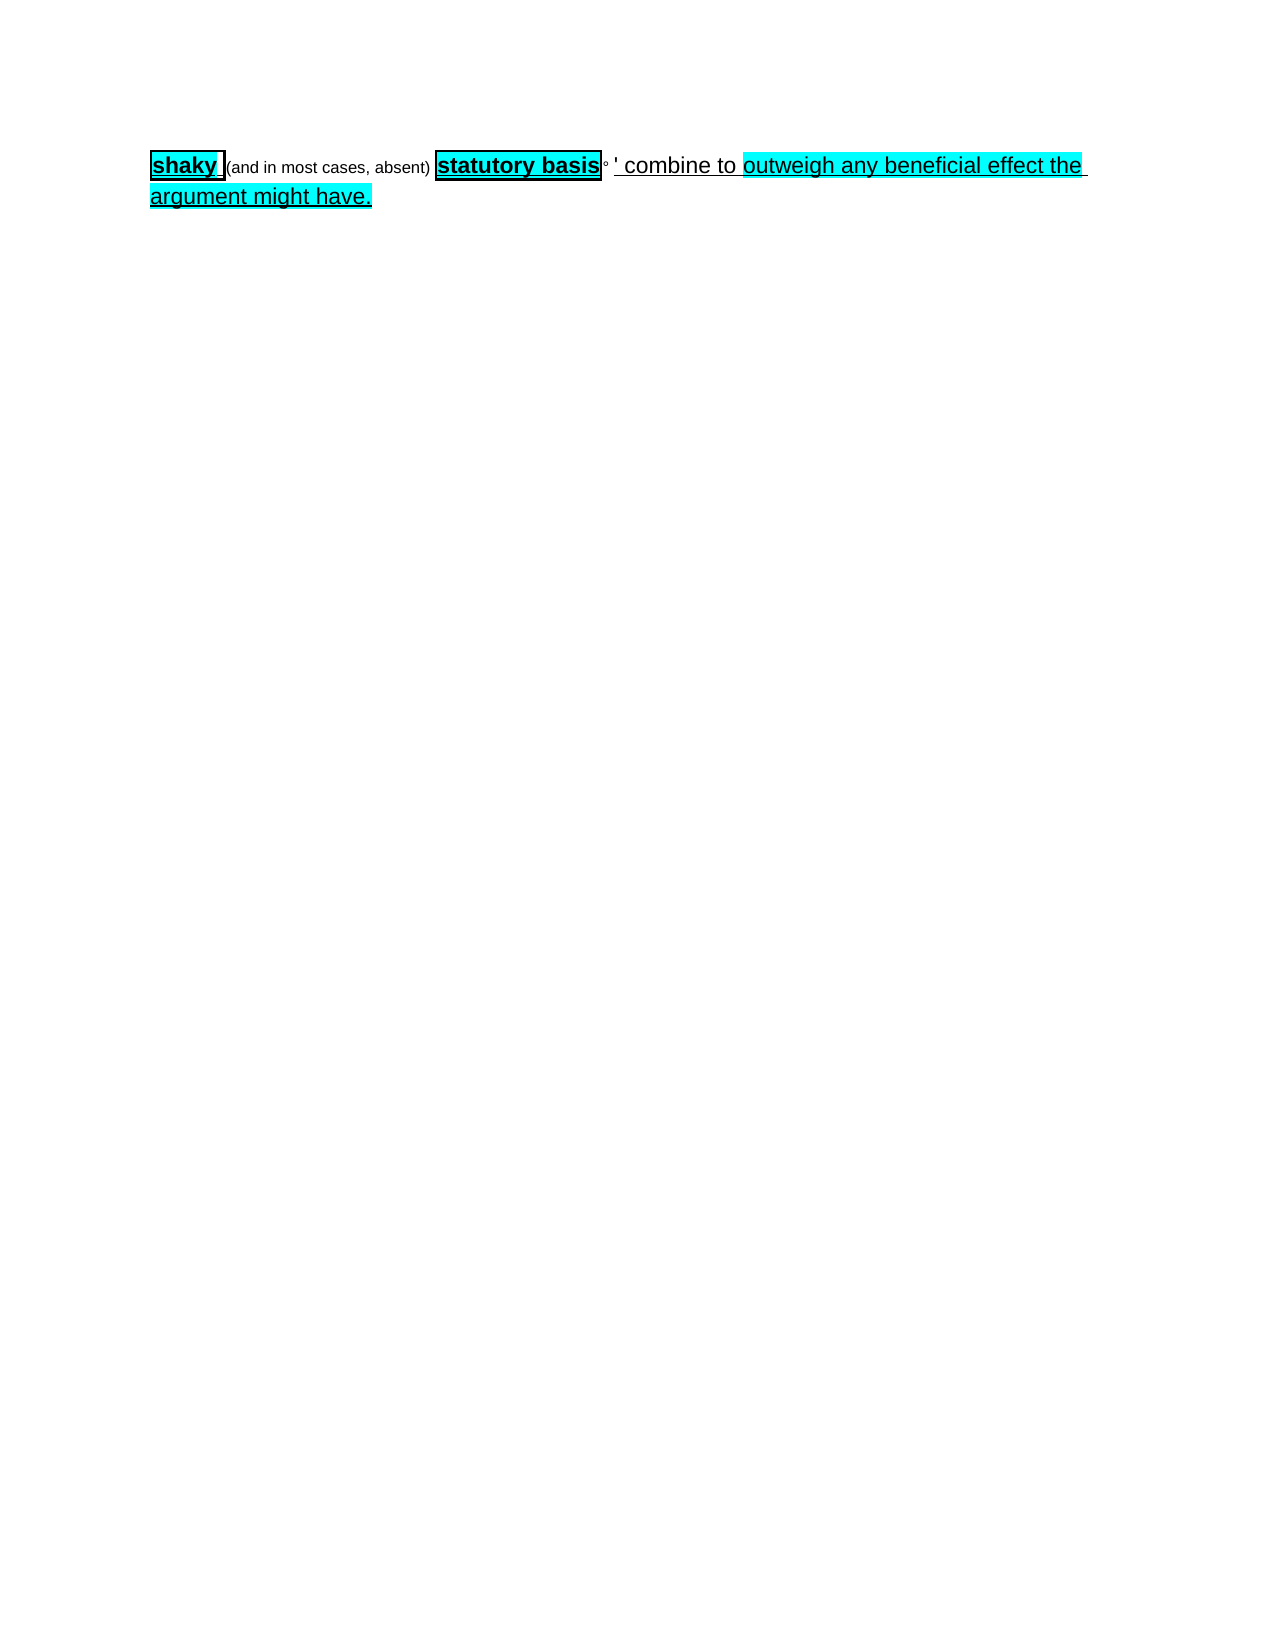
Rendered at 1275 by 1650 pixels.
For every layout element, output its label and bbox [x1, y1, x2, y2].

text [150, 150, 1125, 209]
